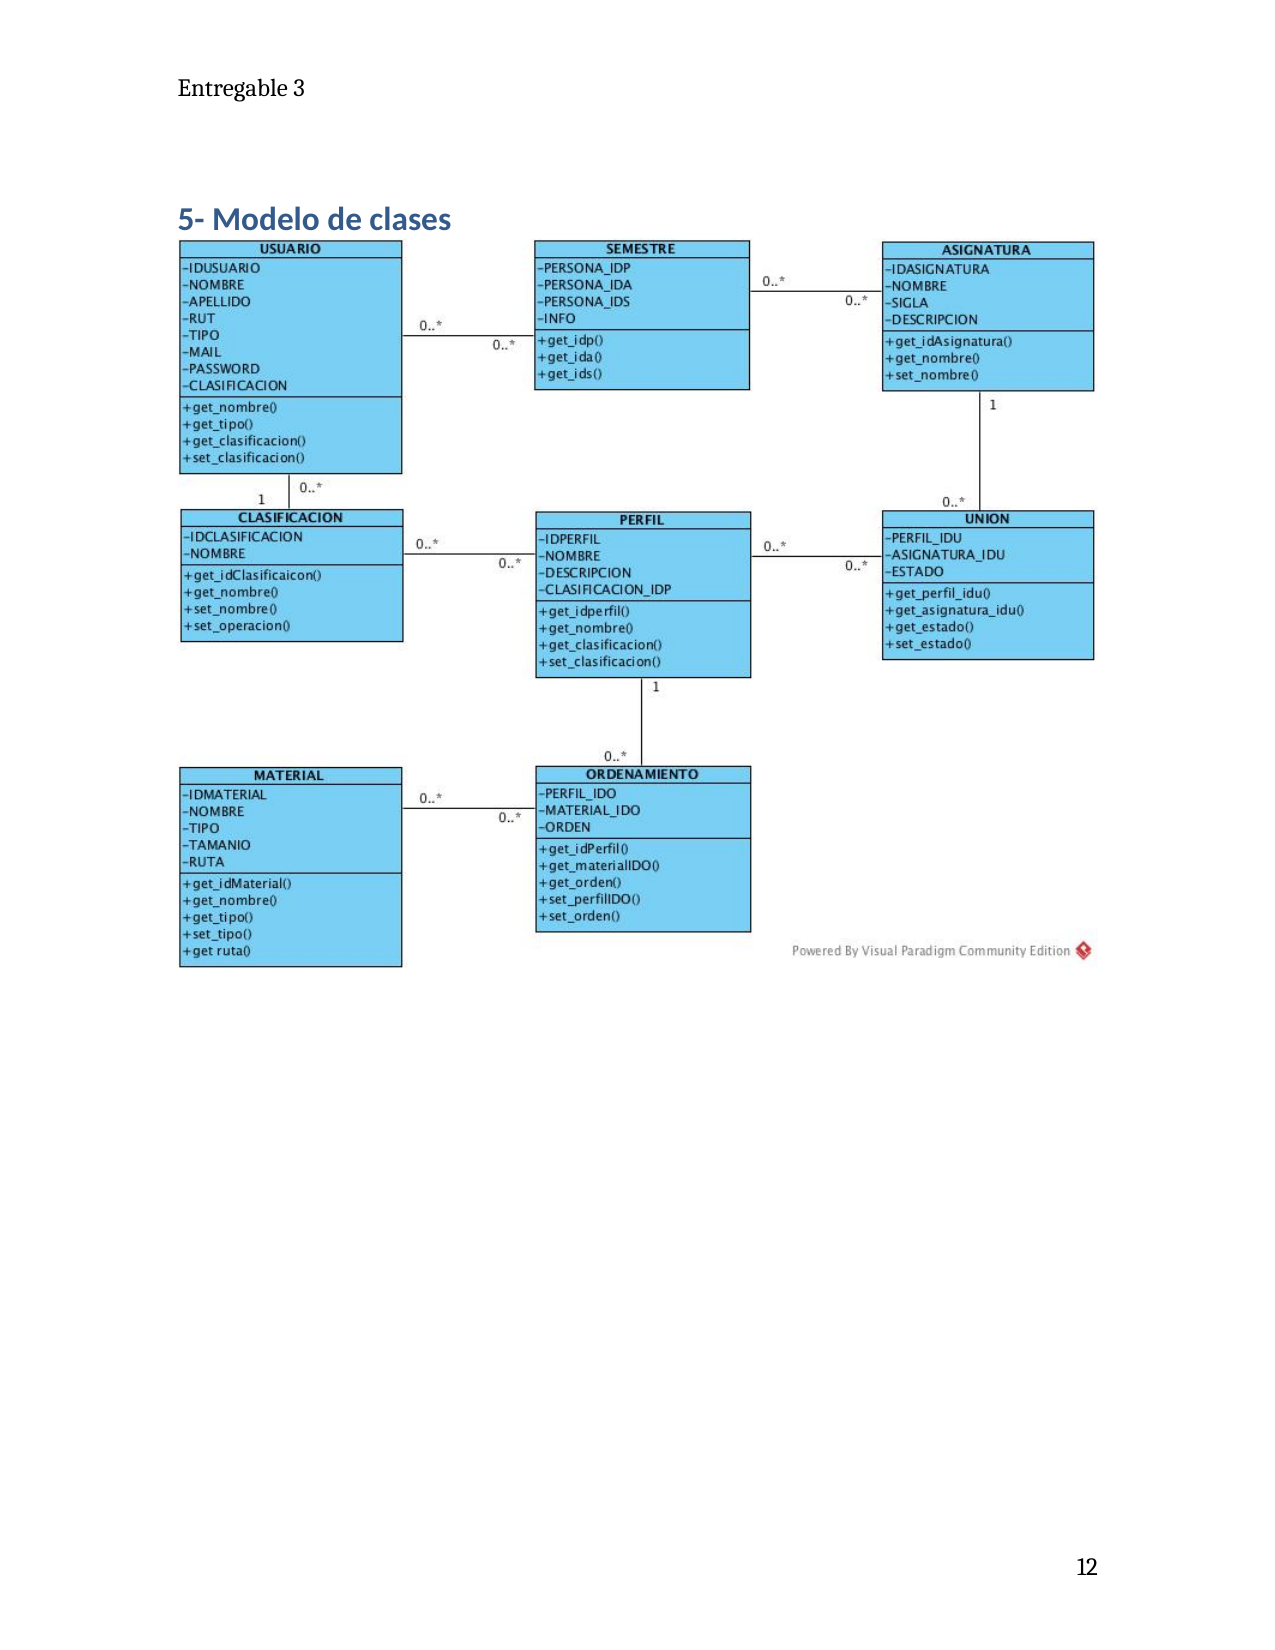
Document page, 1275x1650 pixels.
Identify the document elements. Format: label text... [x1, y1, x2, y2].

subtitle 5- Modelo de clases [177, 198, 1098, 238]
picture [177, 238, 1098, 971]
